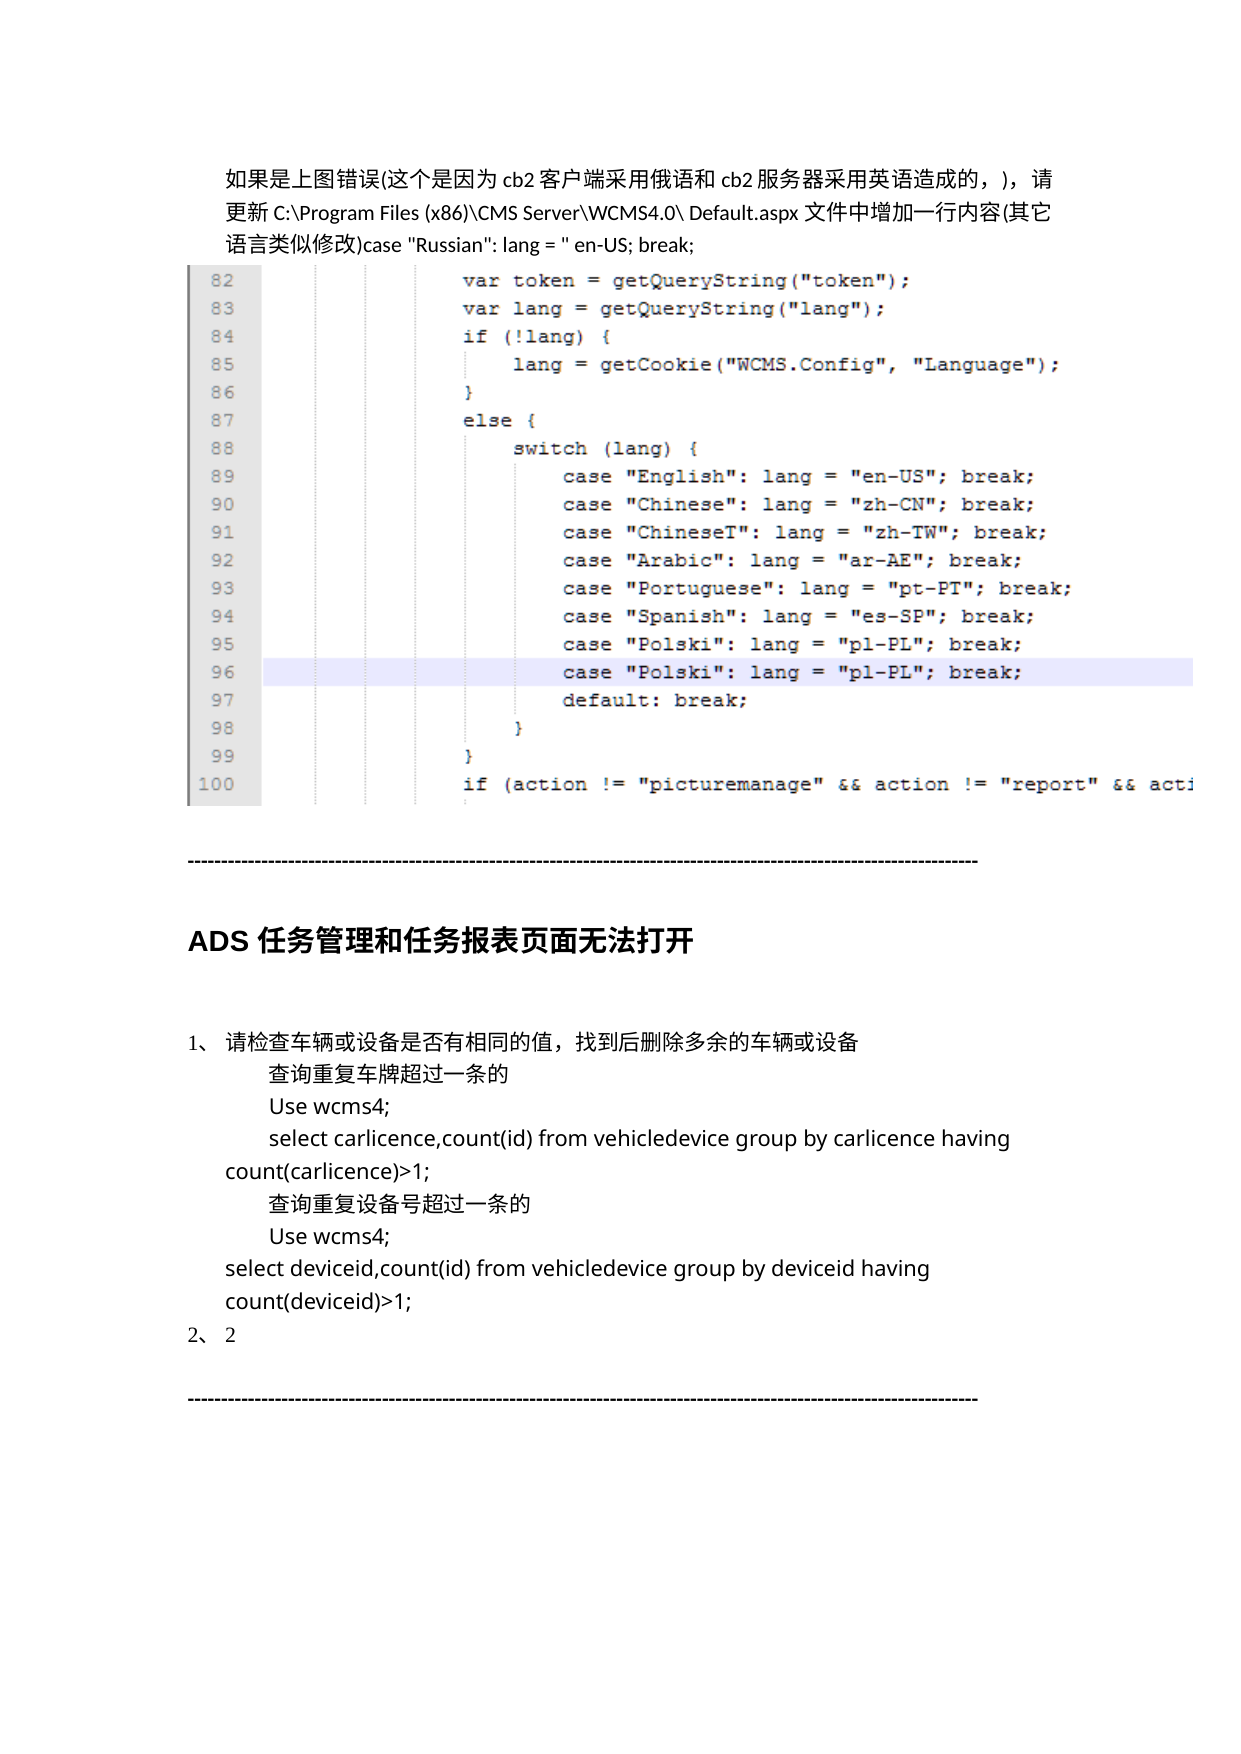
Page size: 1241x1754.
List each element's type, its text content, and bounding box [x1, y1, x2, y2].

subtitle ADS 任务管理和任务报表页面无法打开 [187, 906, 1053, 971]
text 如果是上图错误(这个是因为cb2客户端采用俄语和cb2服务器采用英语造成的，)，请更新C:\Program Files (x86)\CMS Server\WCMS4.0\ Default.aspx 文件中增加一行内容(其它语言类似修改)case "Russian": lang = " en-US; break; [225, 162, 1053, 259]
list 查询重复车牌超过一条的 [225, 1057, 1053, 1089]
list Use wcms4; [225, 1219, 1053, 1252]
picture [187, 265, 1193, 806]
list 查询重复设备号超过一条的 [225, 1187, 1053, 1219]
list 2 [187, 1317, 1053, 1349]
list select deviceid,count(id) from vehicledevice group by deviceid having count(deviceid)>1; [225, 1252, 1053, 1317]
text ---------------------------------------------------------------------------------------------------------------------- [187, 844, 1053, 877]
text ---------------------------------------------------------------------------------------------------------------------- [187, 1382, 1053, 1414]
list select carlicence,count(id) from vehicledevice group by carlicence having count(carlicence)>1; [225, 1122, 1053, 1187]
list Use wcms4; [225, 1089, 1053, 1122]
list 请检查车辆或设备是否有相同的值，找到后删除多余的车辆或设备 [187, 1024, 1053, 1057]
